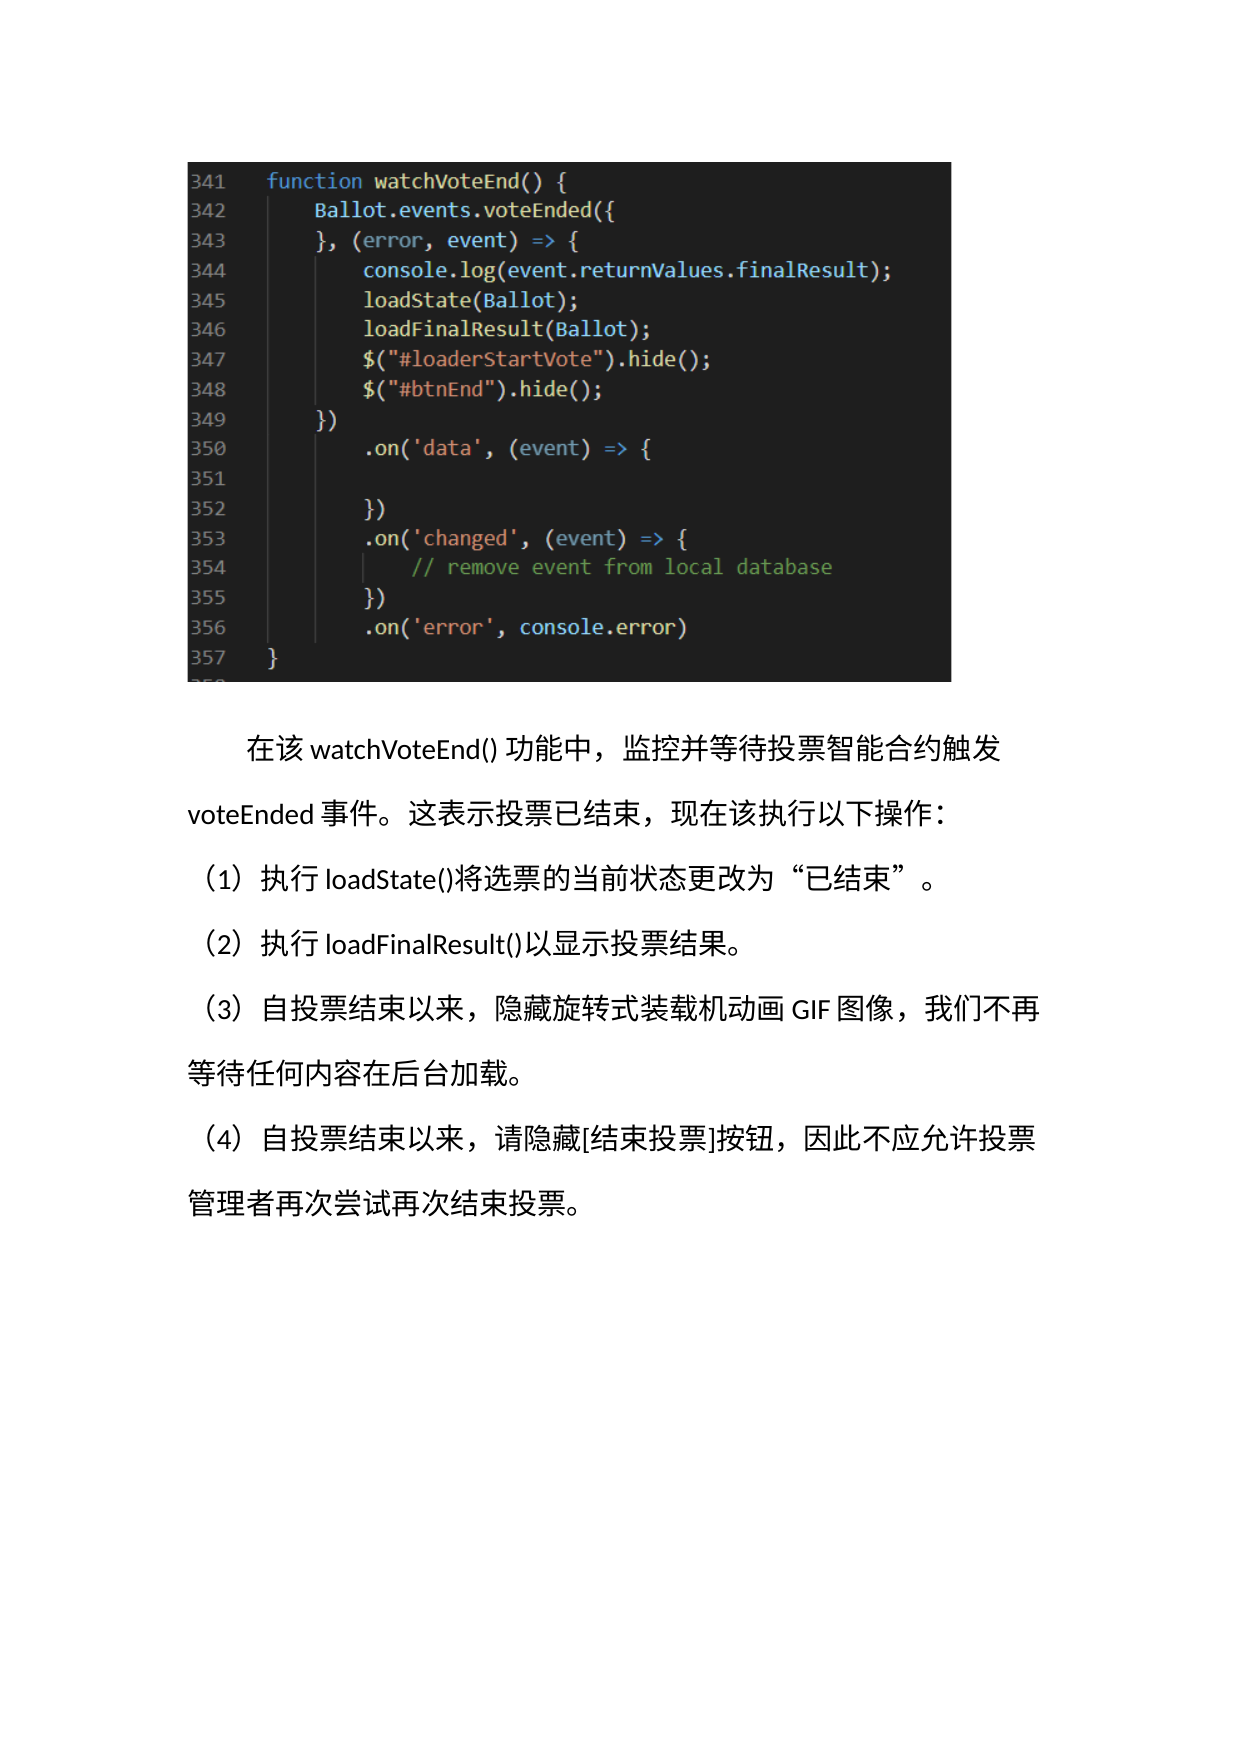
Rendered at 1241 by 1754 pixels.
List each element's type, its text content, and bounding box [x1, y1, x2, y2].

list 在该watchVoteEnd() 功能中，监控并等待投票智能合约触发voteEnded事件。这表示投票已结束，现在该执行以下操作： [187, 714, 1053, 844]
list （4）自投票结束以来，请隐藏[结束投票]按钮，因此不应允许投票管理者再次尝试再次结束投票。 [187, 1104, 1053, 1234]
list （3）自投票结束以来，隐藏旋转式装载机动画GIF图像，我们不再等待任何内容在后台加载。 [187, 974, 1053, 1104]
list （1）执行loadState()将选票的当前状态更改为“已结束”。 [187, 844, 1053, 909]
list （2）执行loadFinalResult()以显示投票结果。 [187, 909, 1053, 974]
picture [187, 162, 952, 682]
